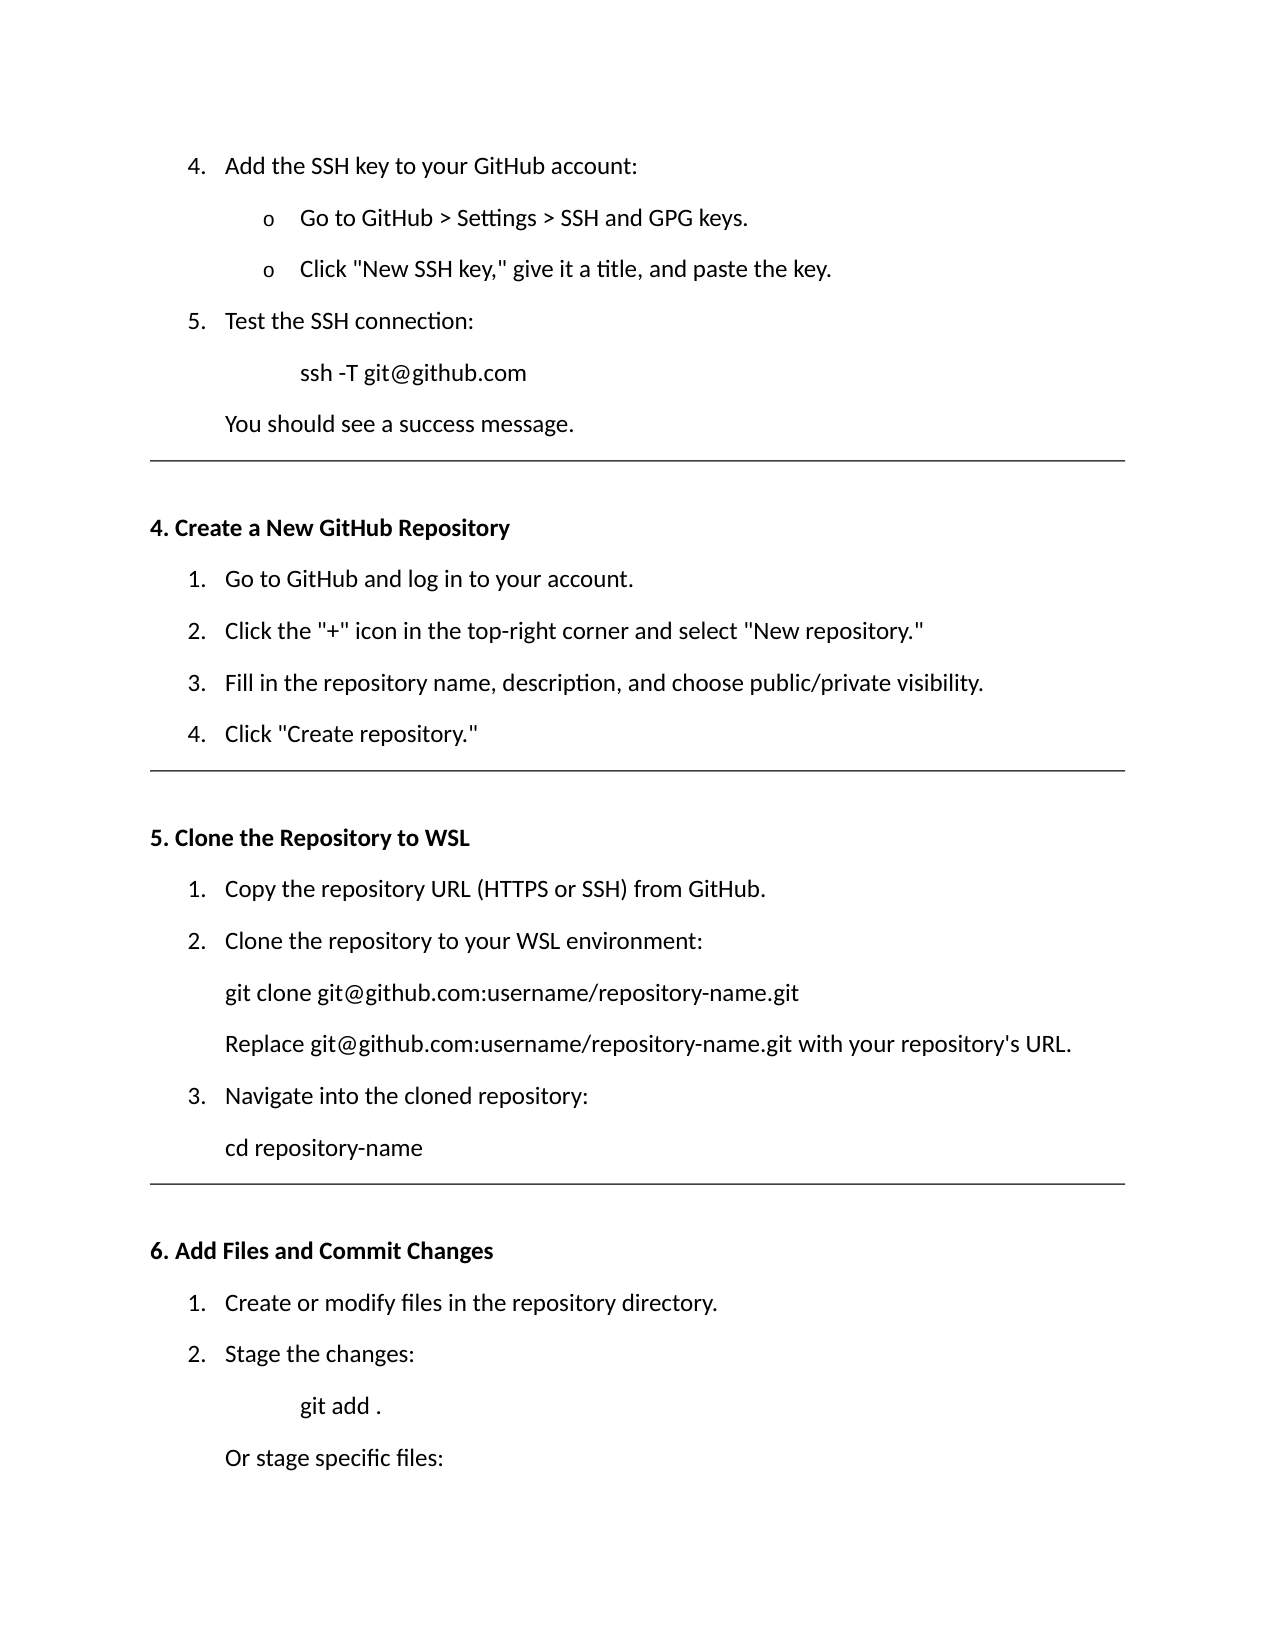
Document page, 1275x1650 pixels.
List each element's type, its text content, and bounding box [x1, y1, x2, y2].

text 4. Create a New GitHub Repository [150, 512, 1125, 542]
list Create or modify files in the repository directory. [187, 1287, 1125, 1317]
list Navigate into the cloned repository: [187, 1080, 1125, 1111]
list Test the SSH connection: [187, 305, 1125, 336]
list Click "New SSH key," give it a title, and paste the key. [262, 253, 1125, 284]
list Click "Create repository." [187, 718, 1125, 749]
list Go to GitHub and log in to your account. [187, 563, 1125, 594]
list Copy the repository URL (HTTPS or SSH) from GitHub. [187, 873, 1125, 904]
text 6. Add Files and Commit Changes [150, 1235, 1125, 1266]
text 5. Clone the Repository to WSL [150, 822, 1125, 852]
list Stage the changes: [187, 1338, 1125, 1369]
text git add . [225, 1390, 1125, 1421]
list Click the "+" icon in the top-right corner and select "New repository." [187, 615, 1125, 646]
text git clone git@github.com:username/repository-name.git [150, 977, 1125, 1007]
list Clone the repository to your WSL environment: [187, 925, 1125, 956]
text ssh -T git@github.com [225, 357, 1125, 387]
text Or stage specific files: [150, 1442, 1125, 1472]
list Go to GitHub > Settings > SSH and GPG keys. [262, 202, 1125, 232]
text You should see a success message. [150, 408, 1125, 439]
text cd repository-name [150, 1132, 1125, 1162]
list Fill in the repository name, description, and choose public/private visibility. [187, 667, 1125, 697]
text Replace git@github.com:username/repository-name.git with your repository's URL. [150, 1028, 1125, 1059]
list Add the SSH key to your GitHub account: [187, 150, 1125, 181]
